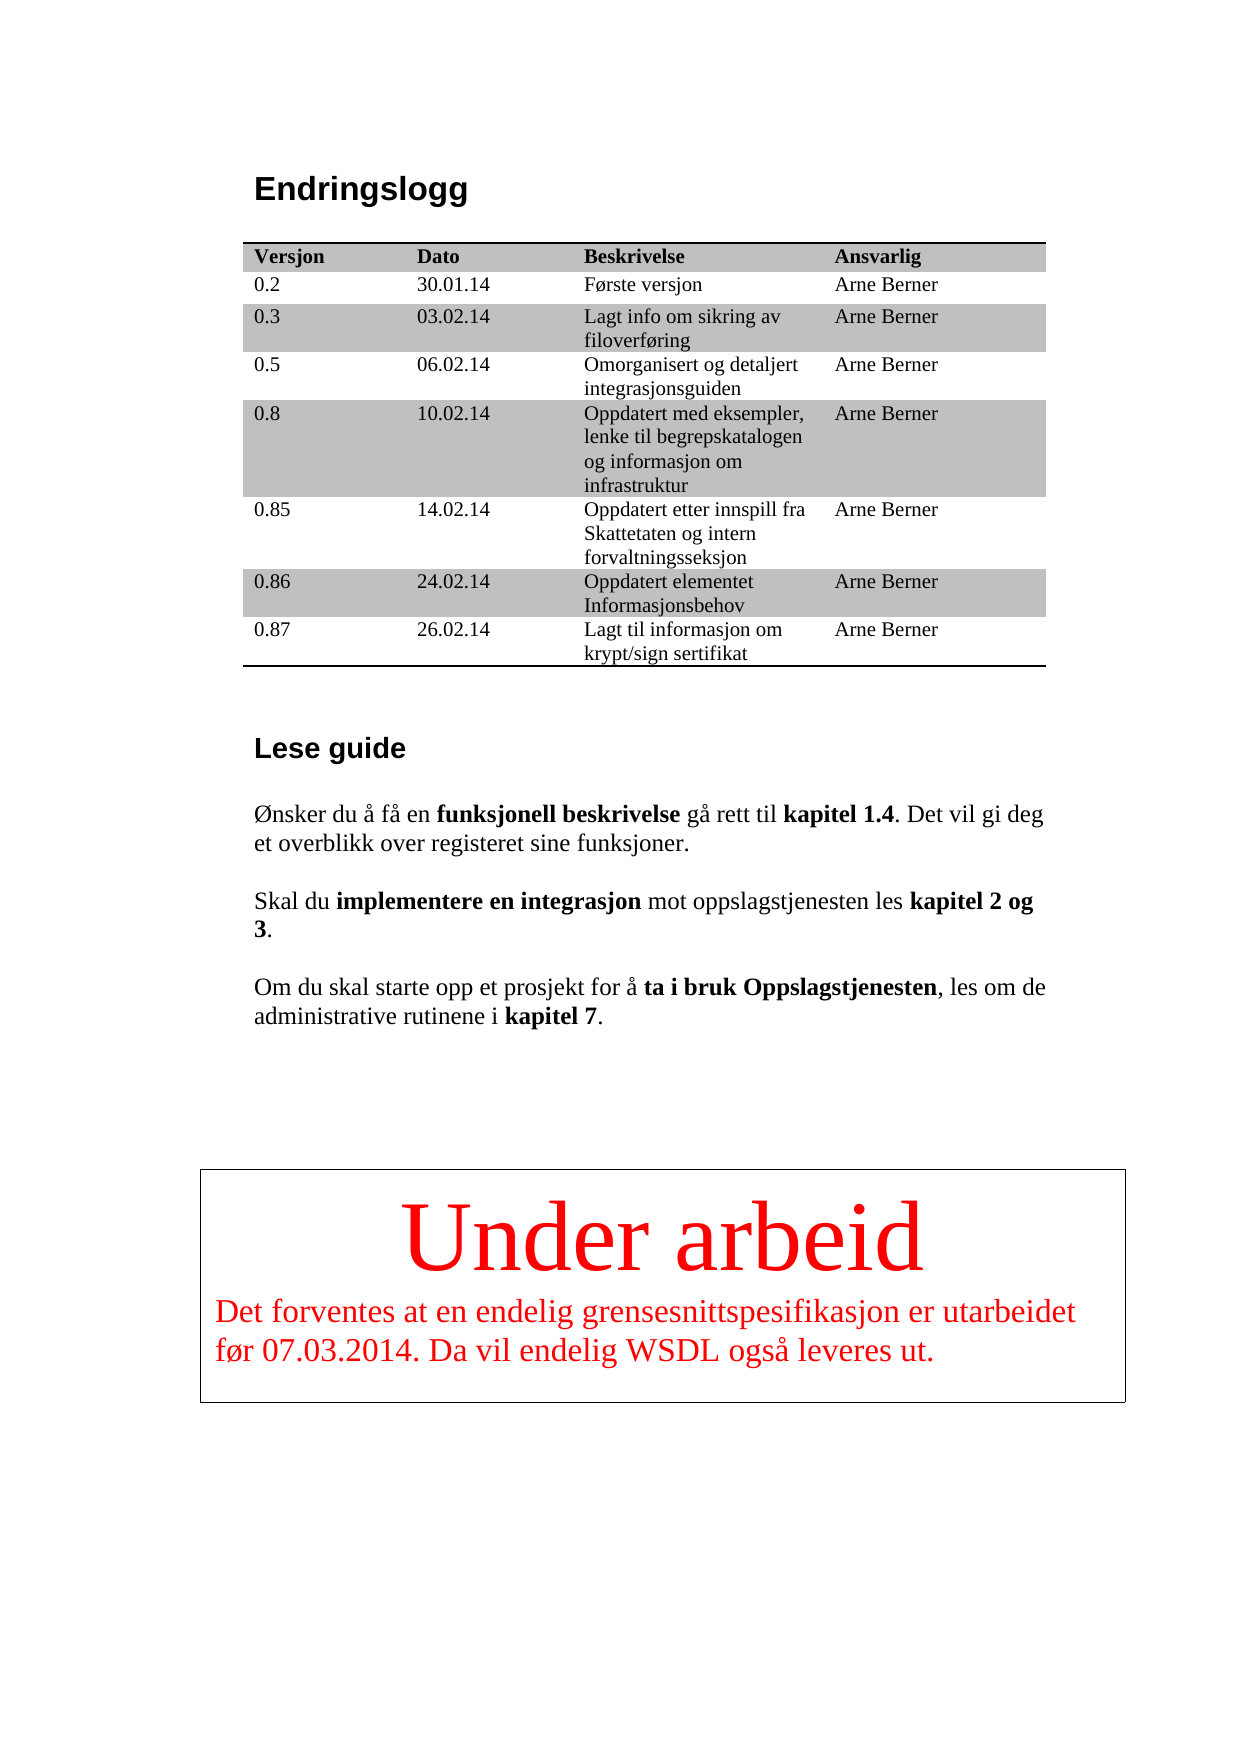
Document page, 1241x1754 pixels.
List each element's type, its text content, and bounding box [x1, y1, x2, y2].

table_cell 0.2 [243, 272, 406, 304]
table_cell 0.85 [243, 497, 406, 569]
table_cell 0.5 [243, 352, 406, 400]
table_cell Arne Berner [823, 497, 1046, 569]
table_cell 30.01.14 [406, 272, 573, 304]
table_cell Oppdatert med eksempler, lenke til begrepskatalogen og informasjon om infrastruktur [573, 400, 823, 497]
table_cell 03.02.14 [406, 304, 573, 352]
table_cell Arne Berner [823, 304, 1046, 352]
table_cell Omorganisert og detaljert integrasjonsguiden [573, 352, 823, 400]
table_cell 24.02.14 [406, 569, 573, 617]
table_header Dato [406, 244, 573, 272]
table_header Beskrivelse [573, 244, 823, 272]
text Om du skal starte opp et prosjekt for å ta i bruk Oppslagstjenesten, les om de administrative rutinene i kapitel 7. [254, 972, 1057, 1029]
table_cell Arne Berner [823, 617, 1046, 665]
table_cell Arne Berner [823, 352, 1046, 400]
table_cell 10.02.14 [406, 400, 573, 497]
text Lese guide [254, 731, 1057, 764]
table_cell Første versjon [573, 272, 823, 304]
table_cell Lagt info om sikring av filoverføring [573, 304, 823, 352]
table_cell 0.87 [243, 617, 406, 665]
table_cell 0.3 [243, 304, 406, 352]
table_cell Lagt til informasjon om krypt/sign sertifikat [573, 617, 823, 665]
table_cell 26.02.14 [406, 617, 573, 665]
table_cell 14.02.14 [406, 497, 573, 569]
table_cell Arne Berner [823, 272, 1046, 304]
table_cell 0.8 [243, 400, 406, 497]
table_header Ansvarlig [823, 244, 1046, 272]
table_cell Oppdatert elementet Informasjonsbehov [573, 569, 823, 617]
text Skal du implementere en integrasjon mot oppslagstjenesten les kapitel 2 og 3. [254, 886, 1057, 943]
table_cell 0.86 [243, 569, 406, 617]
table_cell Arne Berner [823, 569, 1046, 617]
text Endringslogg [254, 169, 1057, 207]
table_header Versjon [243, 244, 406, 272]
table_cell 06.02.14 [406, 352, 573, 400]
table_cell Oppdatert etter innspill fra Skattetaten og intern forvaltningsseksjon [573, 497, 823, 569]
table_cell Arne Berner [823, 400, 1046, 497]
text Ønsker du å få en funksjonell beskrivelse gå rett til kapitel 1.4. Det vil gi deg et overblikk over registeret sine funksjoner. [254, 799, 1057, 857]
